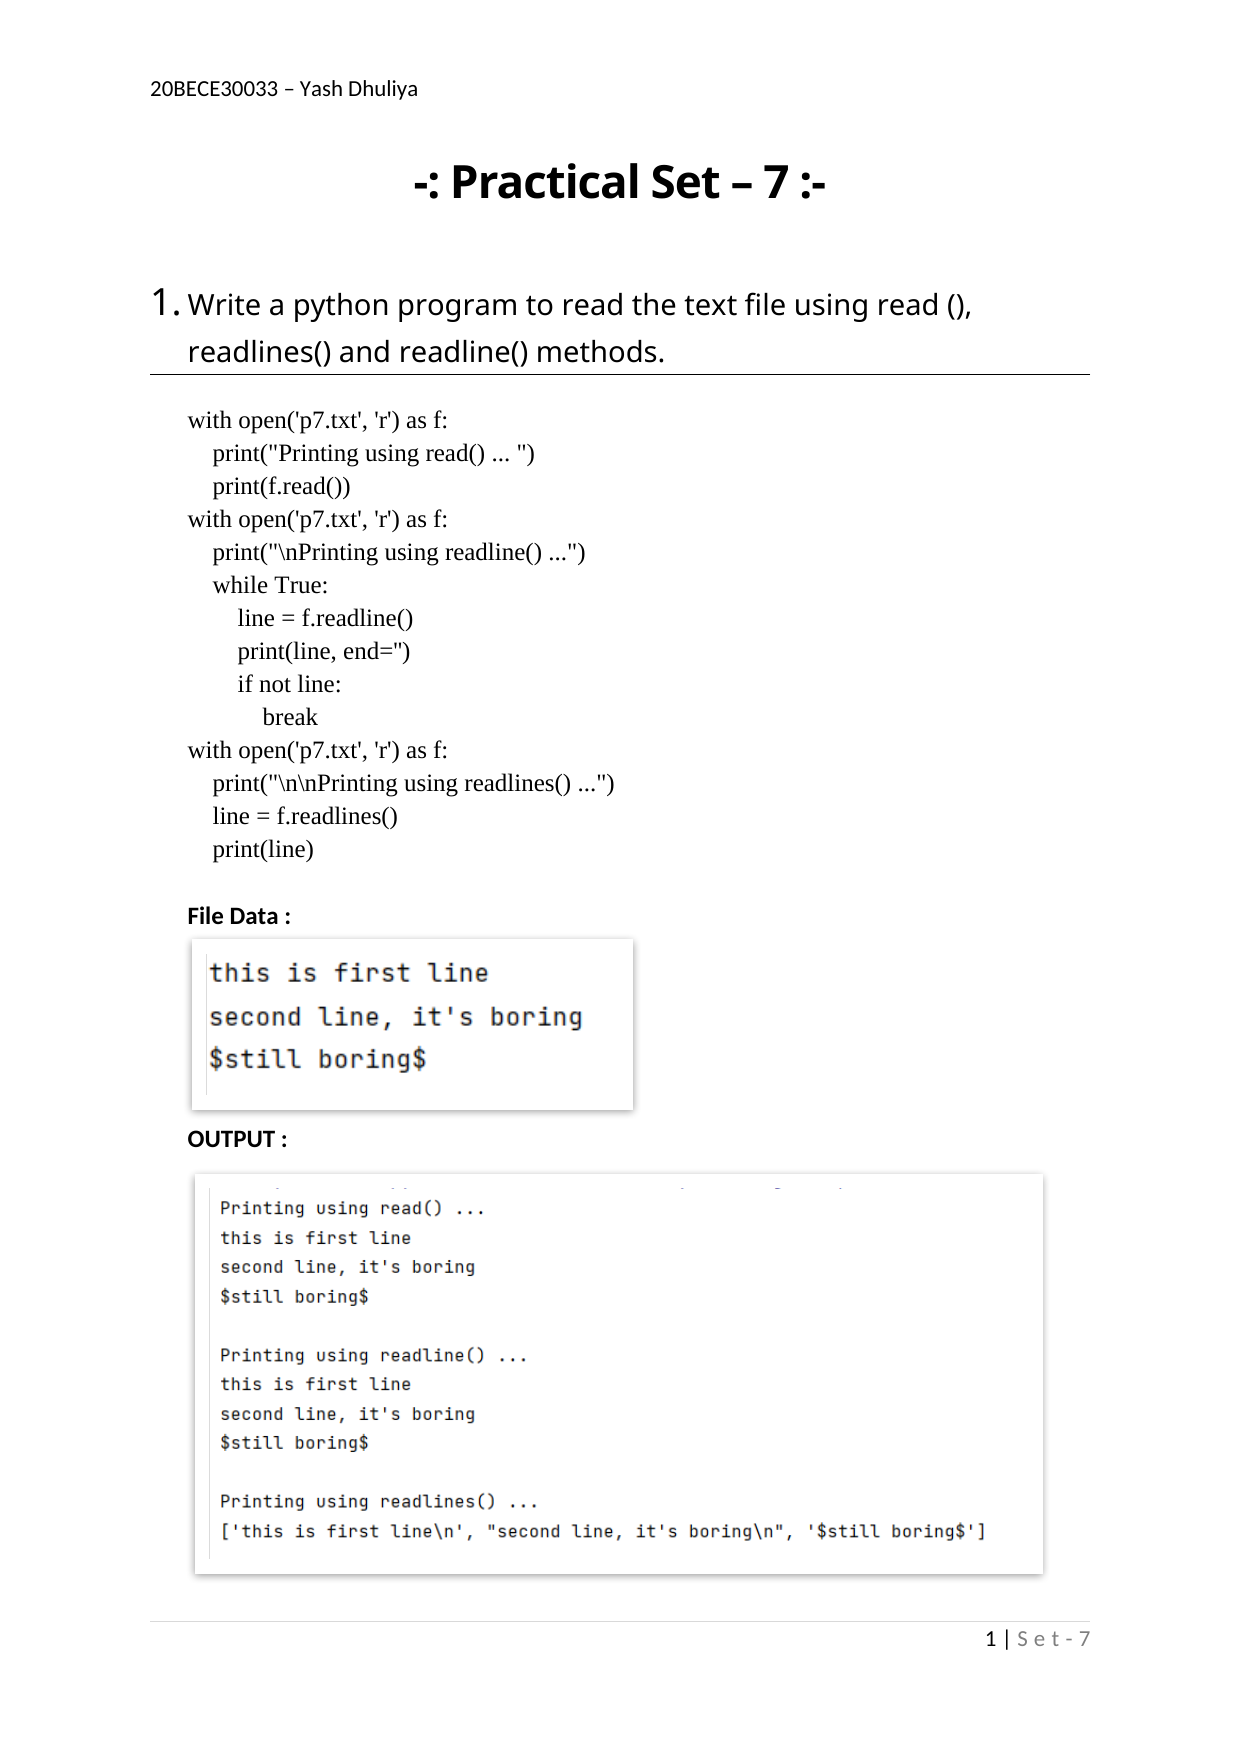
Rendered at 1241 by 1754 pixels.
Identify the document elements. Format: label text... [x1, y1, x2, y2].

text OUTPUT : [187, 1124, 1090, 1154]
title -: Practical Set – 7 :- [150, 150, 1090, 212]
picture [209, 1188, 1028, 1559]
list Write a python program to read the text file using read (), readlines() and readline() methods. [150, 275, 1090, 374]
picture [206, 954, 619, 1095]
text File Data : [187, 900, 1090, 931]
text with open('p7.txt', 'r') as f: print("Printing using read() ... ") print(f.read()) with open('p7.txt', 'r') as f: print("\nPrinting using readline() ...") while True: line = f.readline() print(line, end='') if not line: break with open('p7.txt', 'r') as f: print("\n\nPrinting using readlines() ...") line = f.readlines() print(line) [187, 405, 1090, 863]
